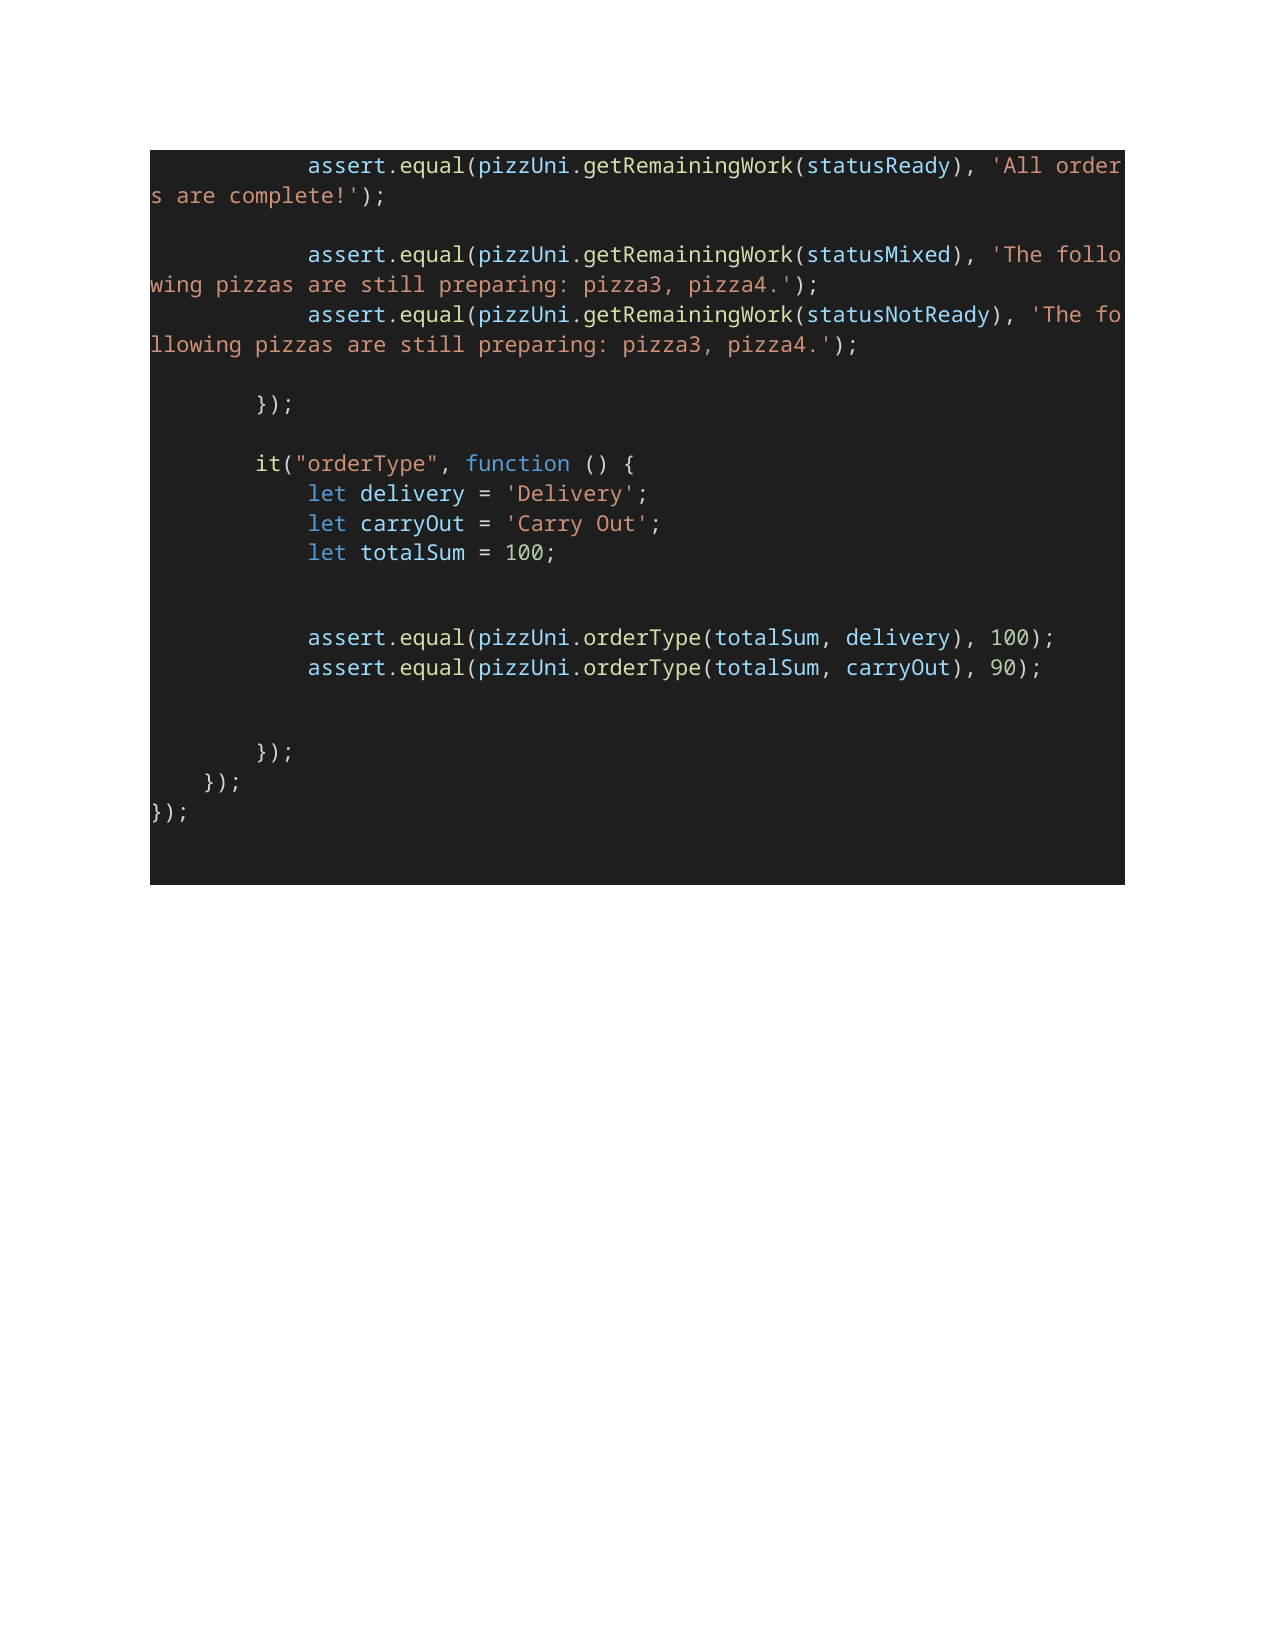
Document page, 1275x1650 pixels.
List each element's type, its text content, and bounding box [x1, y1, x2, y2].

text let carryOut = 'Carry Out'; [150, 507, 1125, 537]
text assert.equal(pizzUni.getRemainingWork(statusMixed), 'The following pizzas are still preparing: pizza3, pizza4.'); [150, 239, 1125, 299]
text assert.equal(pizzUni.orderType(totalSum, carryOut), 90); [150, 652, 1125, 681]
text }); [150, 796, 1125, 826]
text assert.equal(pizzUni.getRemainingWork(statusReady), 'All orders are complete!'); [150, 150, 1125, 209]
text }); [150, 388, 1125, 418]
text }); [150, 766, 1125, 796]
text let delivery = 'Delivery'; [150, 478, 1125, 507]
text }); [150, 736, 1125, 766]
text it("orderType", function () { [150, 448, 1125, 478]
text let totalSum = 100; [150, 537, 1125, 567]
text assert.equal(pizzUni.orderType(totalSum, delivery), 100); [150, 622, 1125, 652]
text assert.equal(pizzUni.getRemainingWork(statusNotReady), 'The following pizzas are still preparing: pizza3, pizza4.'); [150, 299, 1125, 358]
